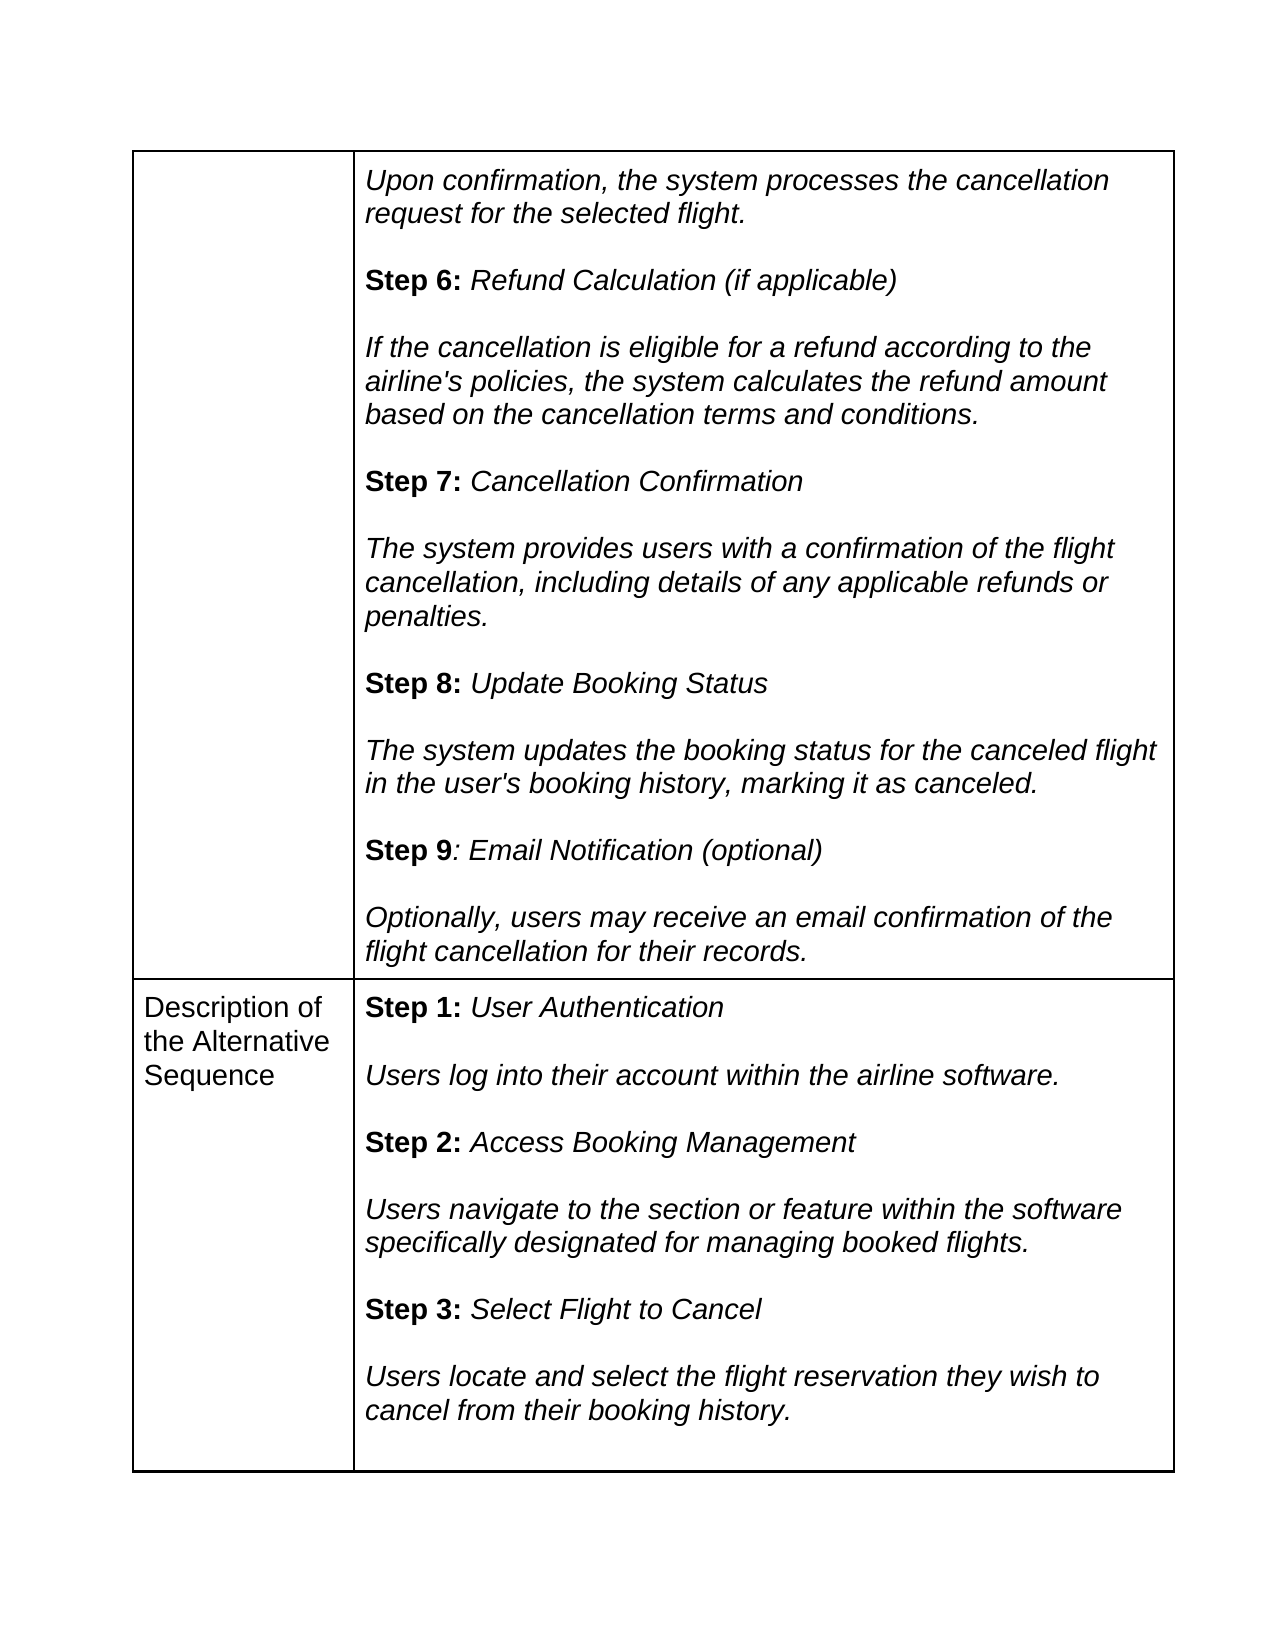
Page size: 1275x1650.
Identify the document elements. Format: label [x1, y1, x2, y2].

table_cell [355, 980, 1173, 1470]
table_cell [355, 152, 1173, 978]
table_cell [134, 152, 353, 978]
table_cell [134, 980, 353, 1470]
